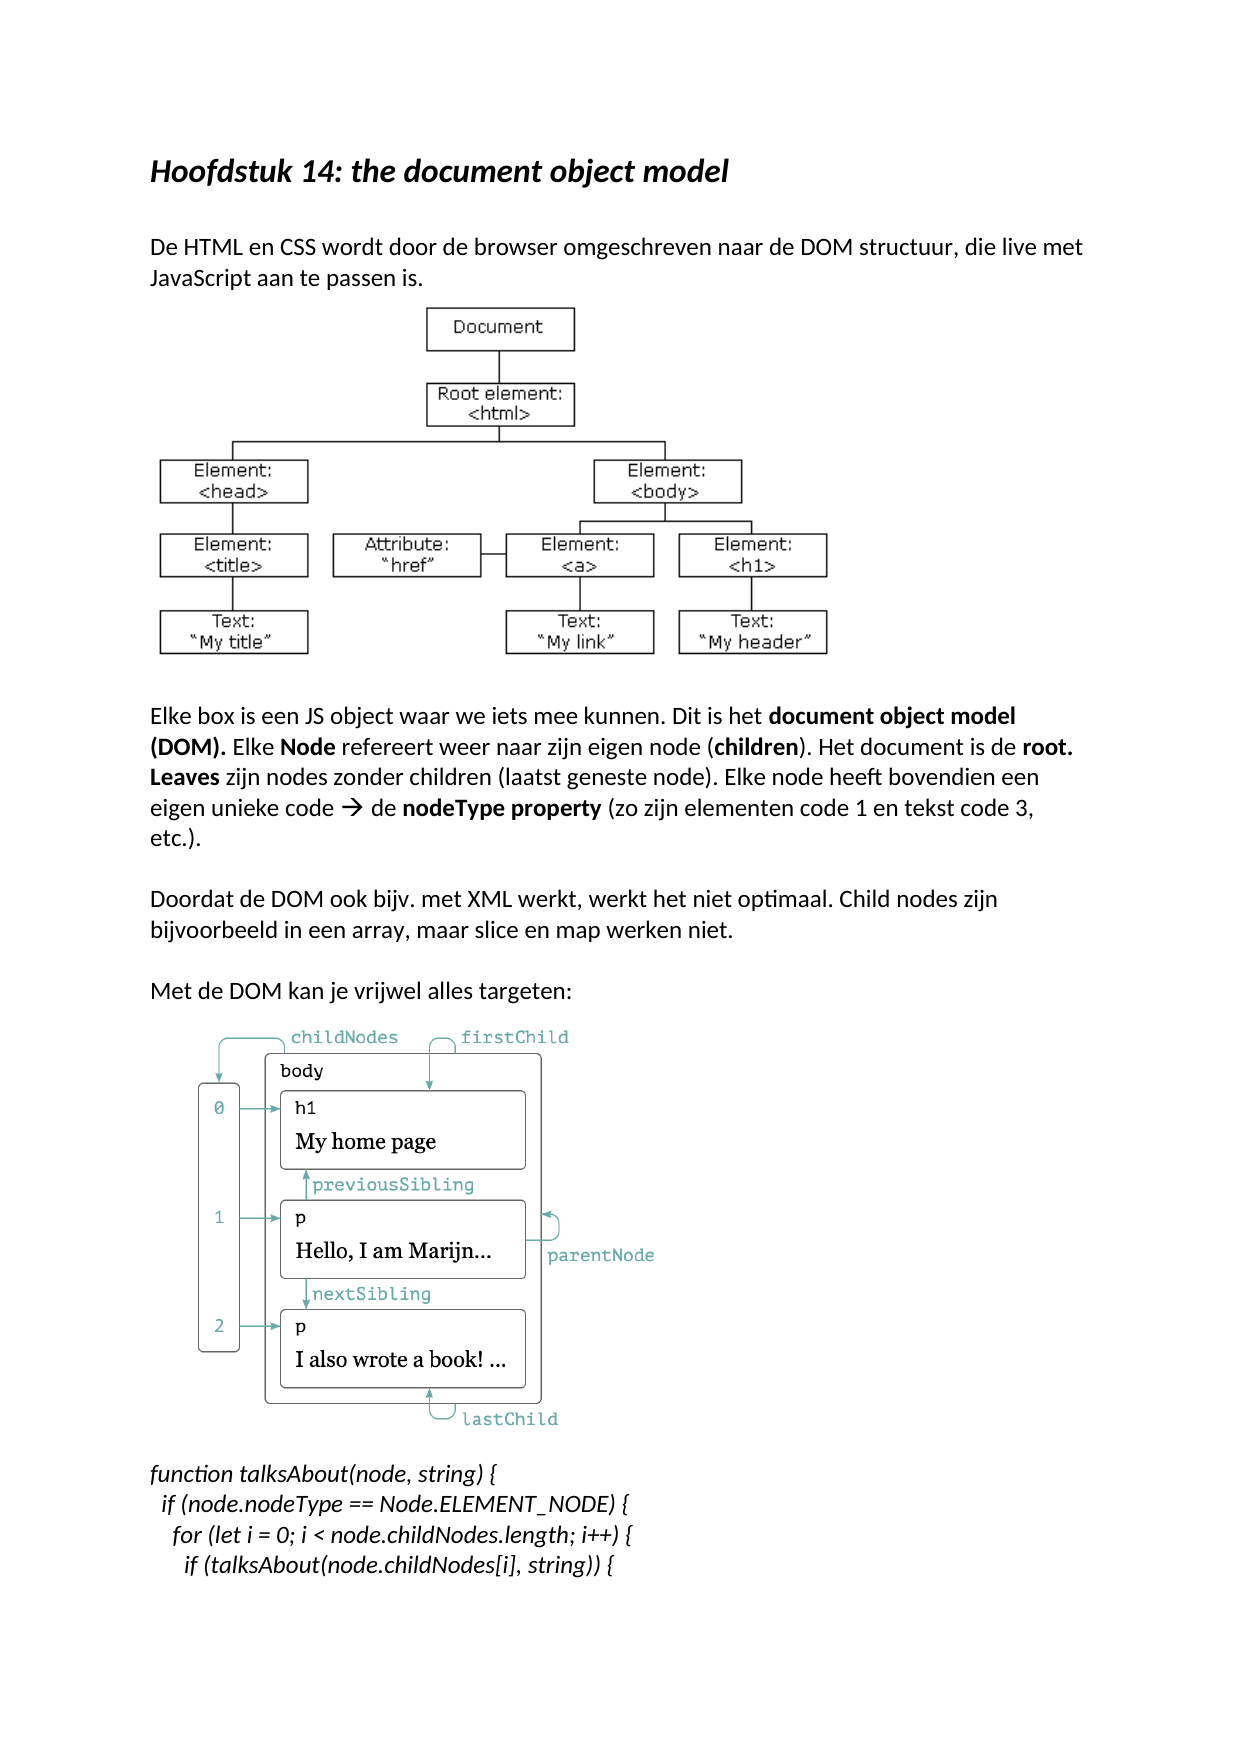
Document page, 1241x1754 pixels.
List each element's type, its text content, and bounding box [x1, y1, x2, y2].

text Elke box is een JS object waar we iets mee kunnen. Dit is het document object model (DOM). Elke Node refereert weer naar zijn eigen node (children). Het document is de root. Leaves zijn nodes zonder children (laatst geneste node). Elke node heeft bovendien een eigen unieke code de nodeType property (zo zijn elementen code 1 en tekst code 3, etc.). [150, 700, 1090, 853]
text if (talksAbout(node.childNodes[i], string)) { [150, 1550, 1090, 1580]
text Met de DOM kan je vrijwel alles targeten: [150, 975, 1090, 1005]
text for (let i = 0; i < node.childNodes.length; i++) { [150, 1519, 1090, 1550]
picture [150, 292, 839, 670]
picture [150, 1005, 671, 1459]
text Hoofdstuk 14: the document object model [150, 150, 1090, 191]
text De HTML en CSS wordt door de browser omgeschreven naar de DOM structuur, die live met JavaScript aan te passen is. [150, 231, 1090, 292]
text if (node.nodeType == Node.ELEMENT_NODE) { [150, 1489, 1090, 1519]
text Doordat de DOM ook bijv. met XML werkt, werkt het niet optimaal. Child nodes zijn bijvoorbeeld in een array, maar slice en map werken niet. [150, 883, 1090, 944]
text function talksAbout(node, string) { [150, 1458, 1090, 1489]
